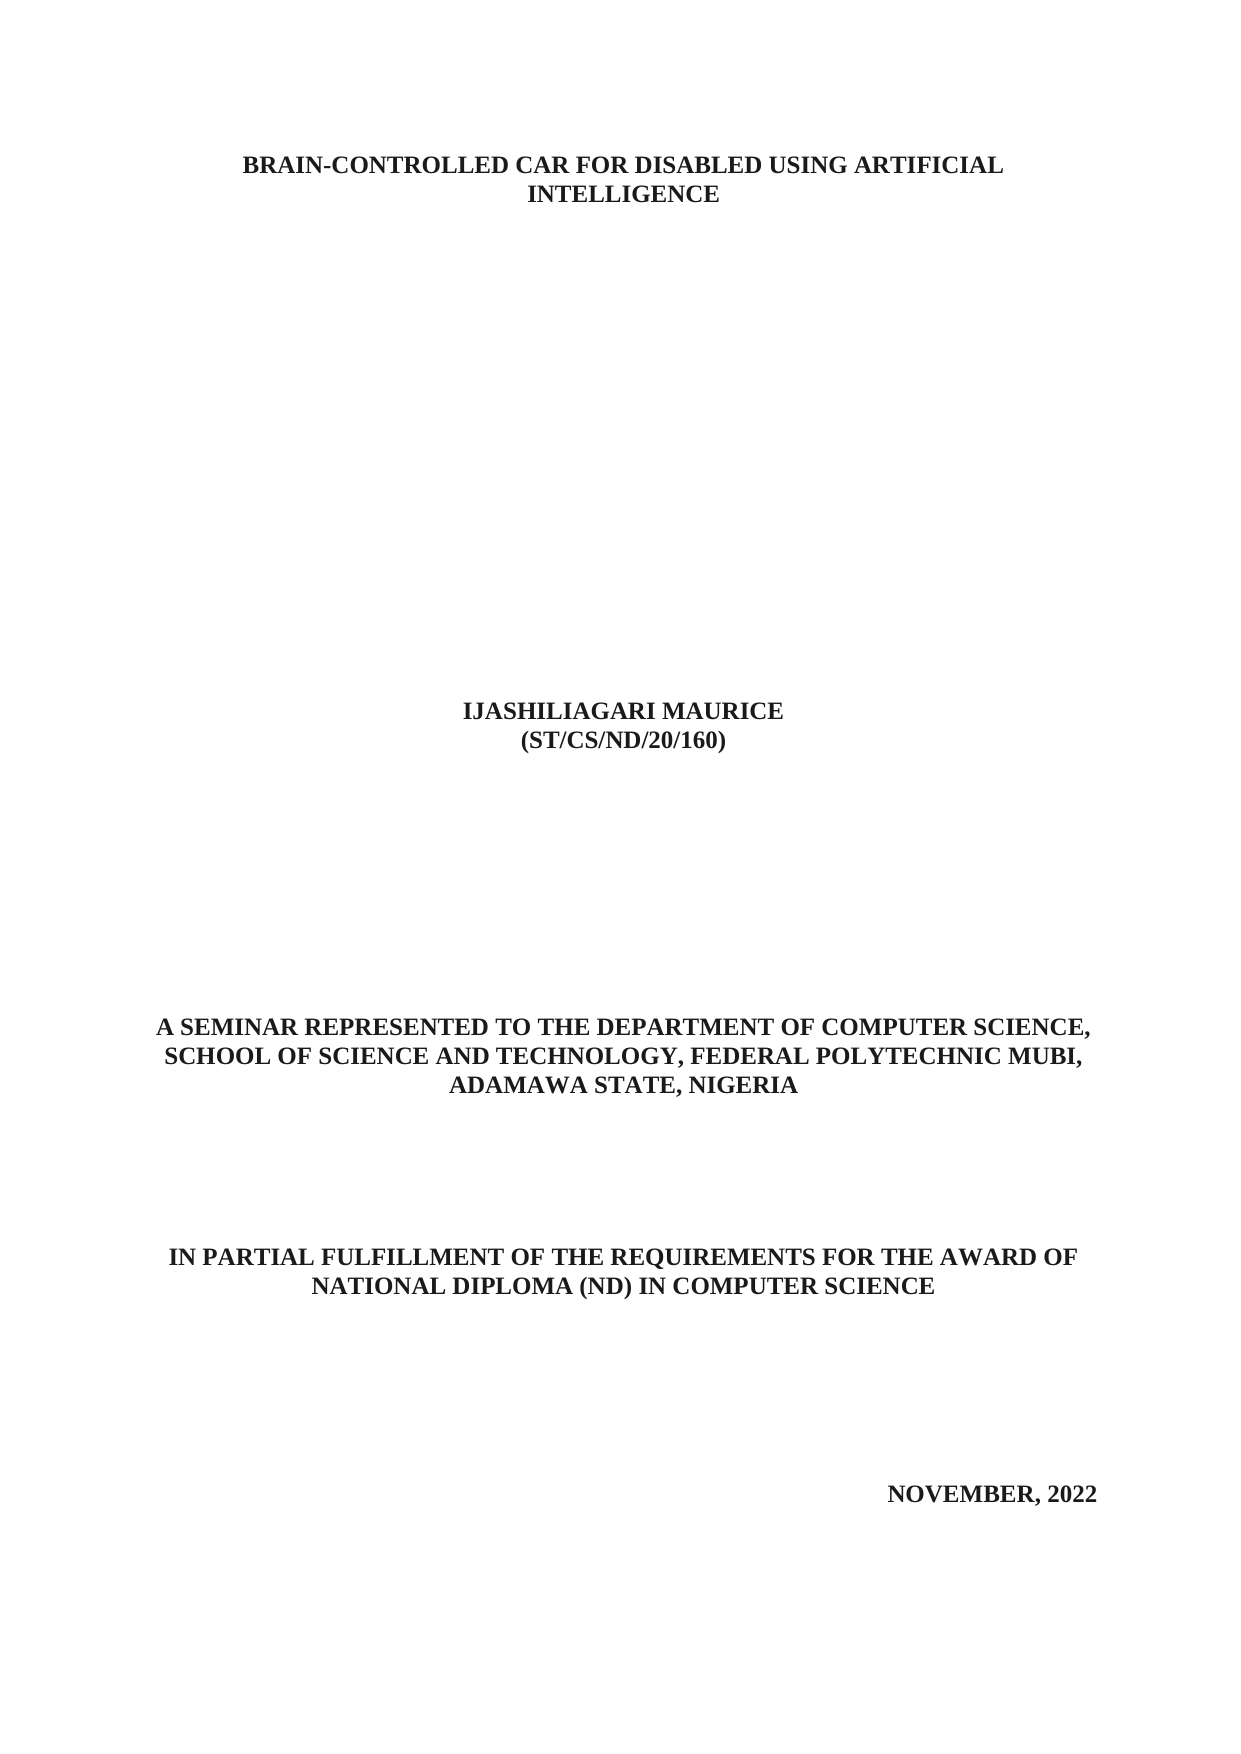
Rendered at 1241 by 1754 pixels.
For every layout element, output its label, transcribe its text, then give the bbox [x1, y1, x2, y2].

text NOVEMBER, 2022 [150, 1479, 1097, 1508]
text (ST/CS/ND/20/160) [150, 725, 1097, 754]
text IJASHILIAGARI MAURICE [150, 696, 1097, 725]
text A SEMINAR REPRESENTED TO THE DEPARTMENT OF COMPUTER SCIENCE, SCHOOL OF SCIENCE AND TECHNOLOGY, FEDERAL POLYTECHNIC MUBI, ADAMAWA STATE, NIGERIA [150, 1012, 1097, 1099]
text IN PARTIAL FULFILLMENT OF THE REQUIREMENTS FOR THE AWARD OF NATIONAL DIPLOMA (ND) IN COMPUTER SCIENCE [150, 1242, 1097, 1300]
text BRAIN-CONTROLLED CAR FOR DISABLED USING ARTIFICIAL INTELLIGENCE [150, 150, 1097, 207]
